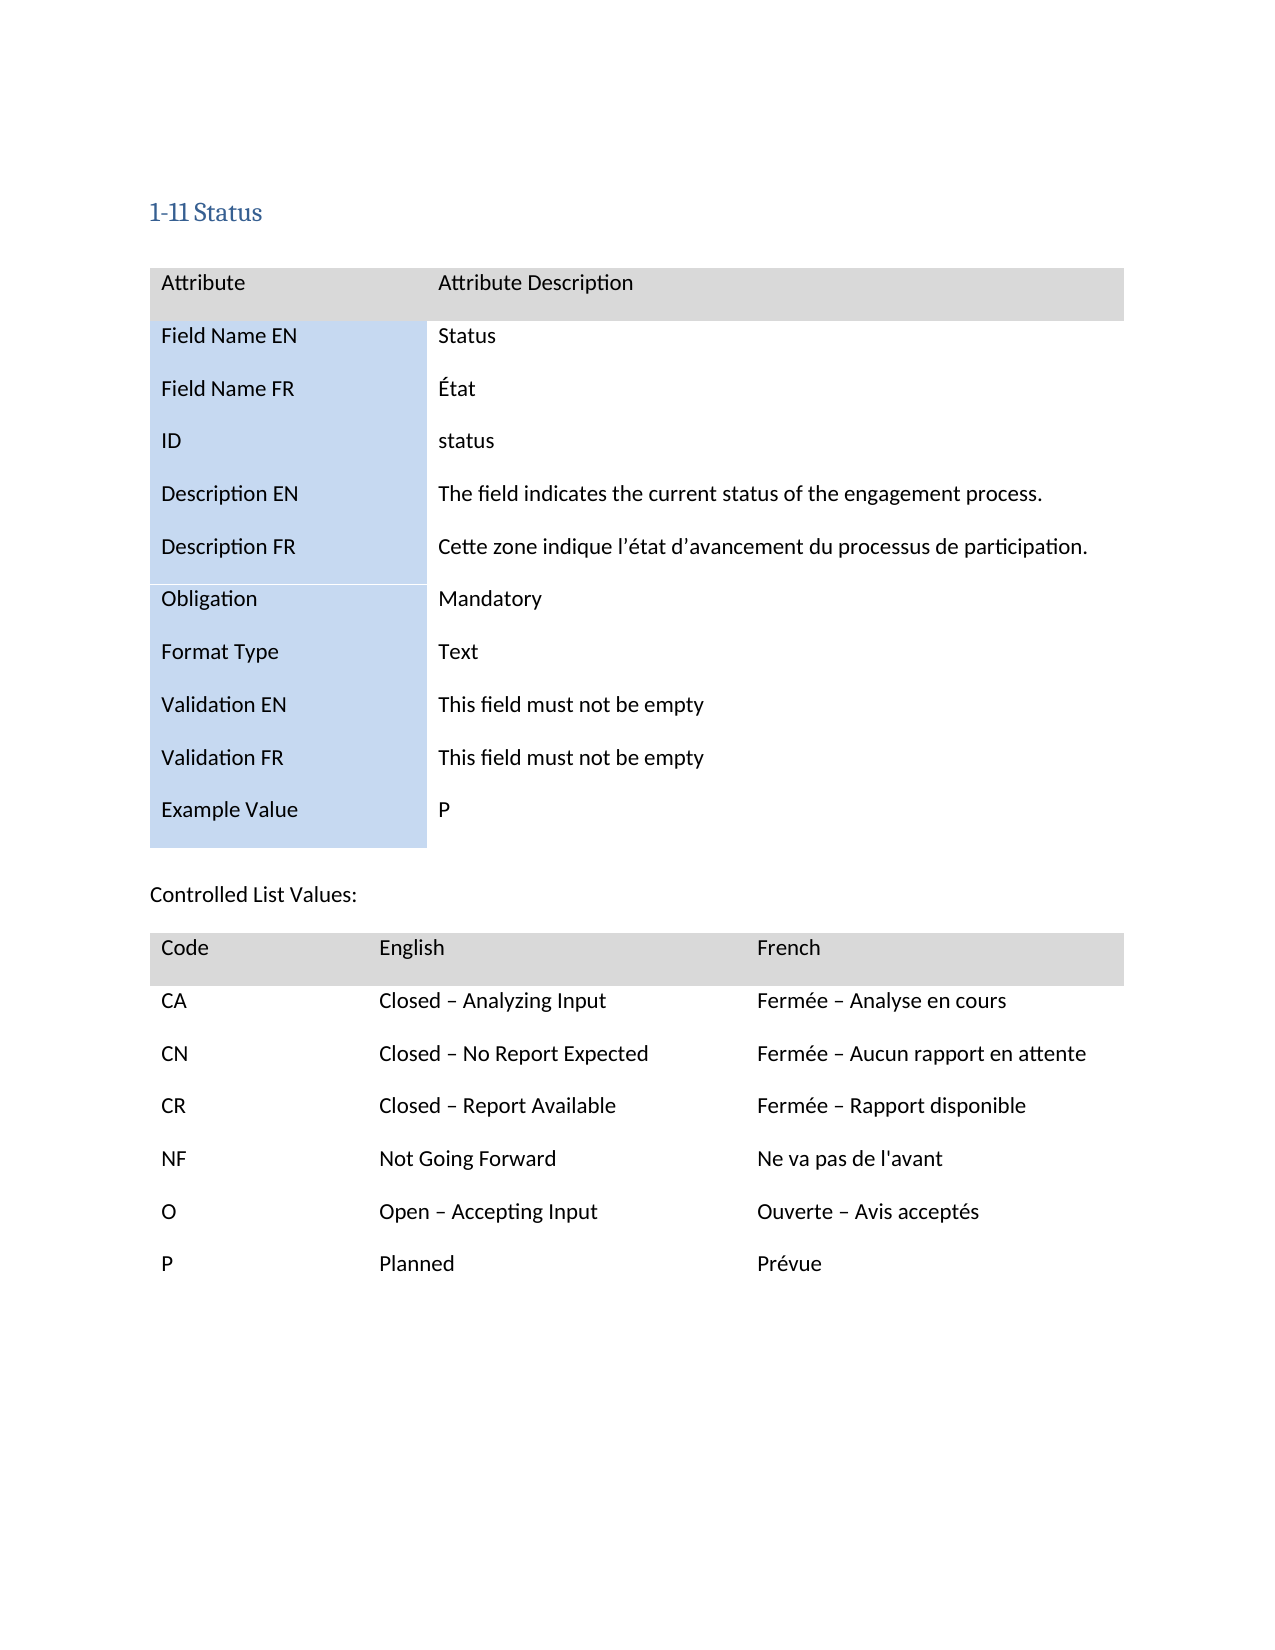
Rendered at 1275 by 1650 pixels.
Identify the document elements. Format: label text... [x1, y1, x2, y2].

table_cell Planned [368, 1250, 746, 1302]
table_cell P [427, 795, 1124, 848]
table_cell Not Going Forward [368, 1144, 746, 1197]
table_cell Obligation [150, 585, 427, 637]
table_cell Field Name EN [150, 321, 427, 374]
table_cell O [150, 1197, 368, 1249]
table_cell status [427, 426, 1124, 479]
table_cell Description EN [150, 479, 427, 532]
table_cell Validation EN [150, 690, 427, 743]
table_cell Mandatory [427, 585, 1124, 637]
table_header French [746, 933, 1124, 986]
table_cell This field must not be empty [427, 743, 1124, 795]
table_cell The field indicates the current status of the engagement process. [427, 479, 1124, 532]
table_cell Prévue [746, 1250, 1124, 1302]
table_cell NF [150, 1144, 368, 1197]
table_cell Description FR [150, 532, 427, 584]
table_cell Ouverte – Avis acceptés [746, 1197, 1124, 1249]
table_cell Fermée – Aucun rapport en attente [746, 1039, 1124, 1091]
table_cell Field Name FR [150, 374, 427, 426]
table_cell This field must not be empty [427, 690, 1124, 743]
table_cell Validation FR [150, 743, 427, 795]
table_cell Closed – No Report Expected [368, 1039, 746, 1091]
table_header Attribute Description [427, 268, 1124, 321]
table_cell Fermée – Analyse en cours [746, 986, 1124, 1039]
table_cell CR [150, 1091, 368, 1144]
table_cell ID [150, 426, 427, 479]
table_cell Text [427, 637, 1124, 690]
table_cell Closed – Analyzing Input [368, 986, 746, 1039]
table_cell Open – Accepting Input [368, 1197, 746, 1249]
table_cell Fermée – Rapport disponible [746, 1091, 1124, 1144]
table_cell État [427, 374, 1124, 426]
table_cell P [150, 1250, 368, 1302]
text Controlled List Values: [150, 848, 1228, 908]
table_cell Closed – Report Available [368, 1091, 746, 1144]
table_cell CN [150, 1039, 368, 1091]
table_cell CA [150, 986, 368, 1039]
table_header Attribute [150, 268, 427, 321]
table_cell Status [427, 321, 1124, 374]
table_cell Ne va pas de l'avant [746, 1144, 1124, 1197]
table_cell Example Value [150, 795, 427, 848]
table_header English [368, 933, 746, 986]
subtitle 1-11 Status [150, 197, 1228, 264]
table_cell Format Type [150, 637, 427, 690]
table_header Code [150, 933, 368, 986]
table_cell Cette zone indique l’état d’avancement du processus de participation. [427, 532, 1124, 584]
